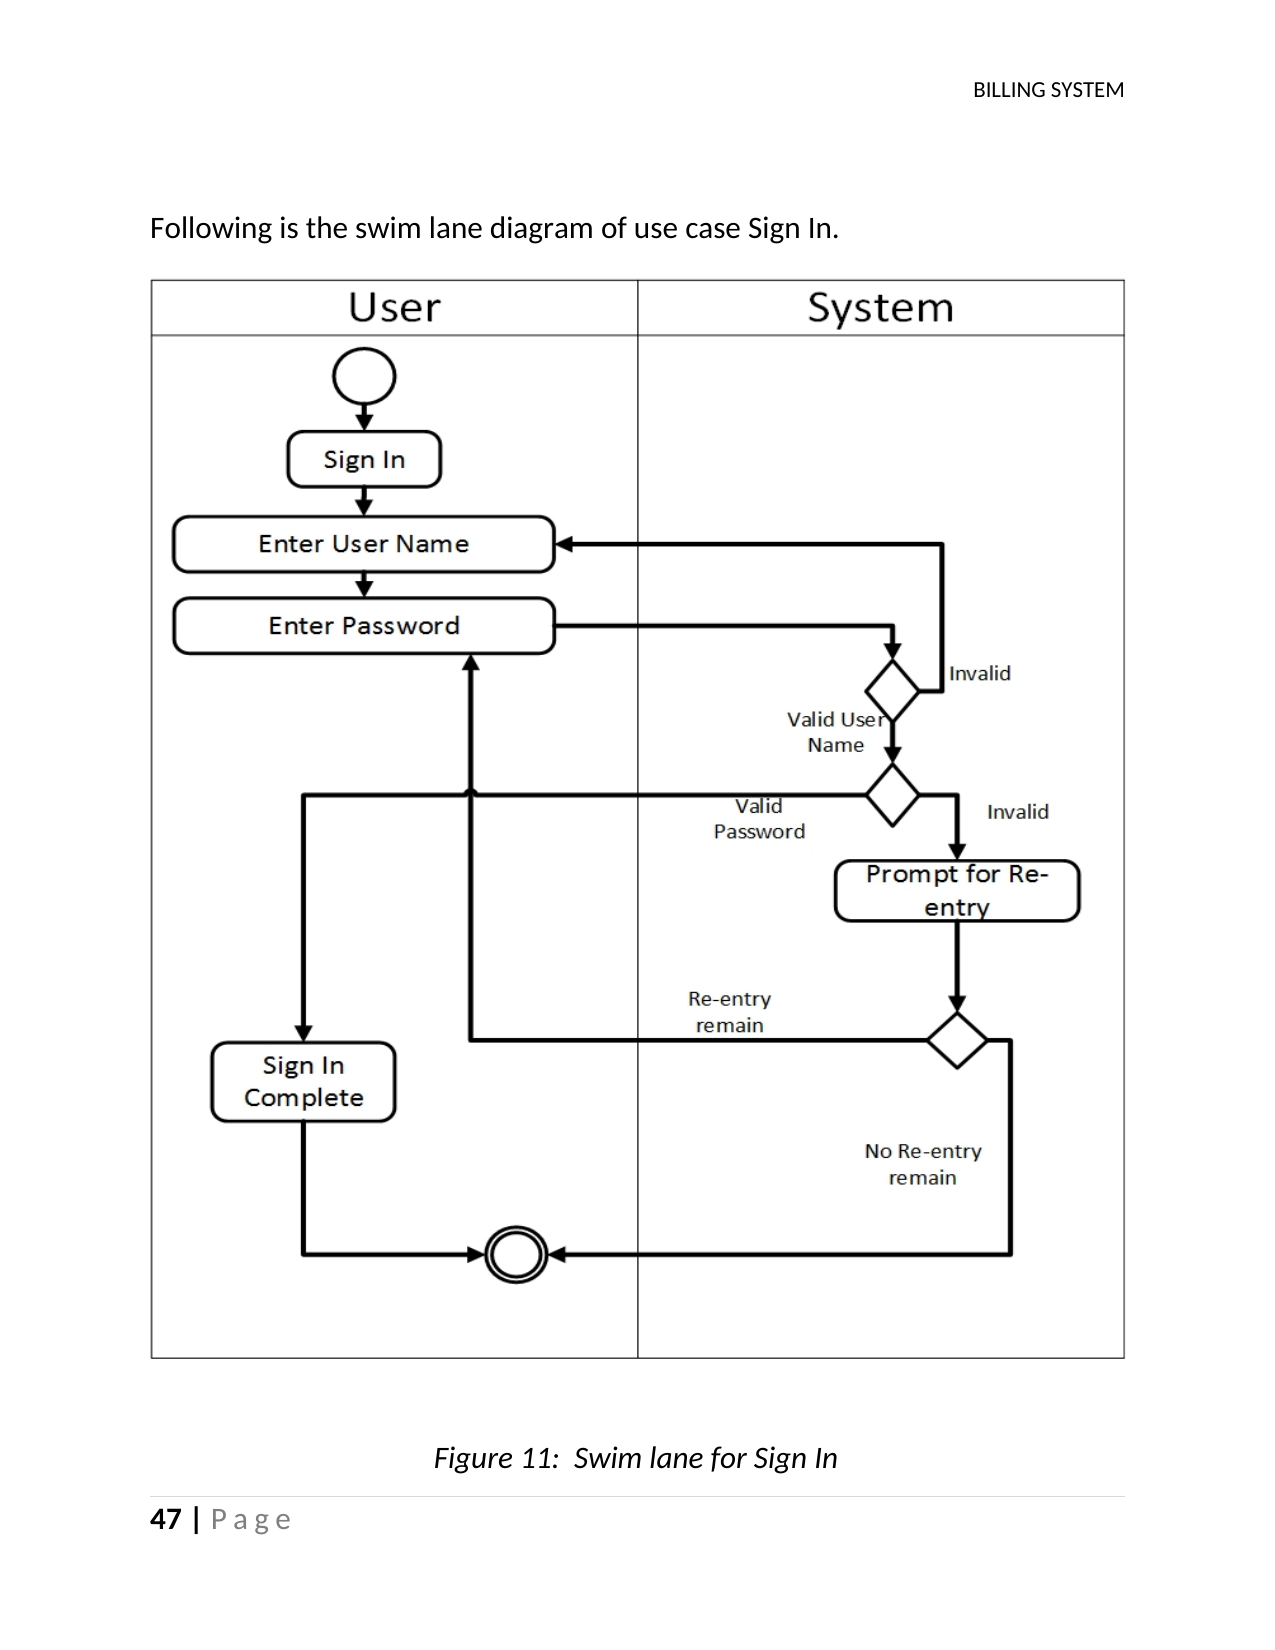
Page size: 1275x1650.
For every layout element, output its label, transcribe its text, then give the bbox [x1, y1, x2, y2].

text Following is the swim lane diagram of use case Sign In. [150, 208, 1125, 246]
picture [150, 265, 1125, 1360]
text Figure 11: Swim lane for Sign In [150, 1438, 1125, 1476]
